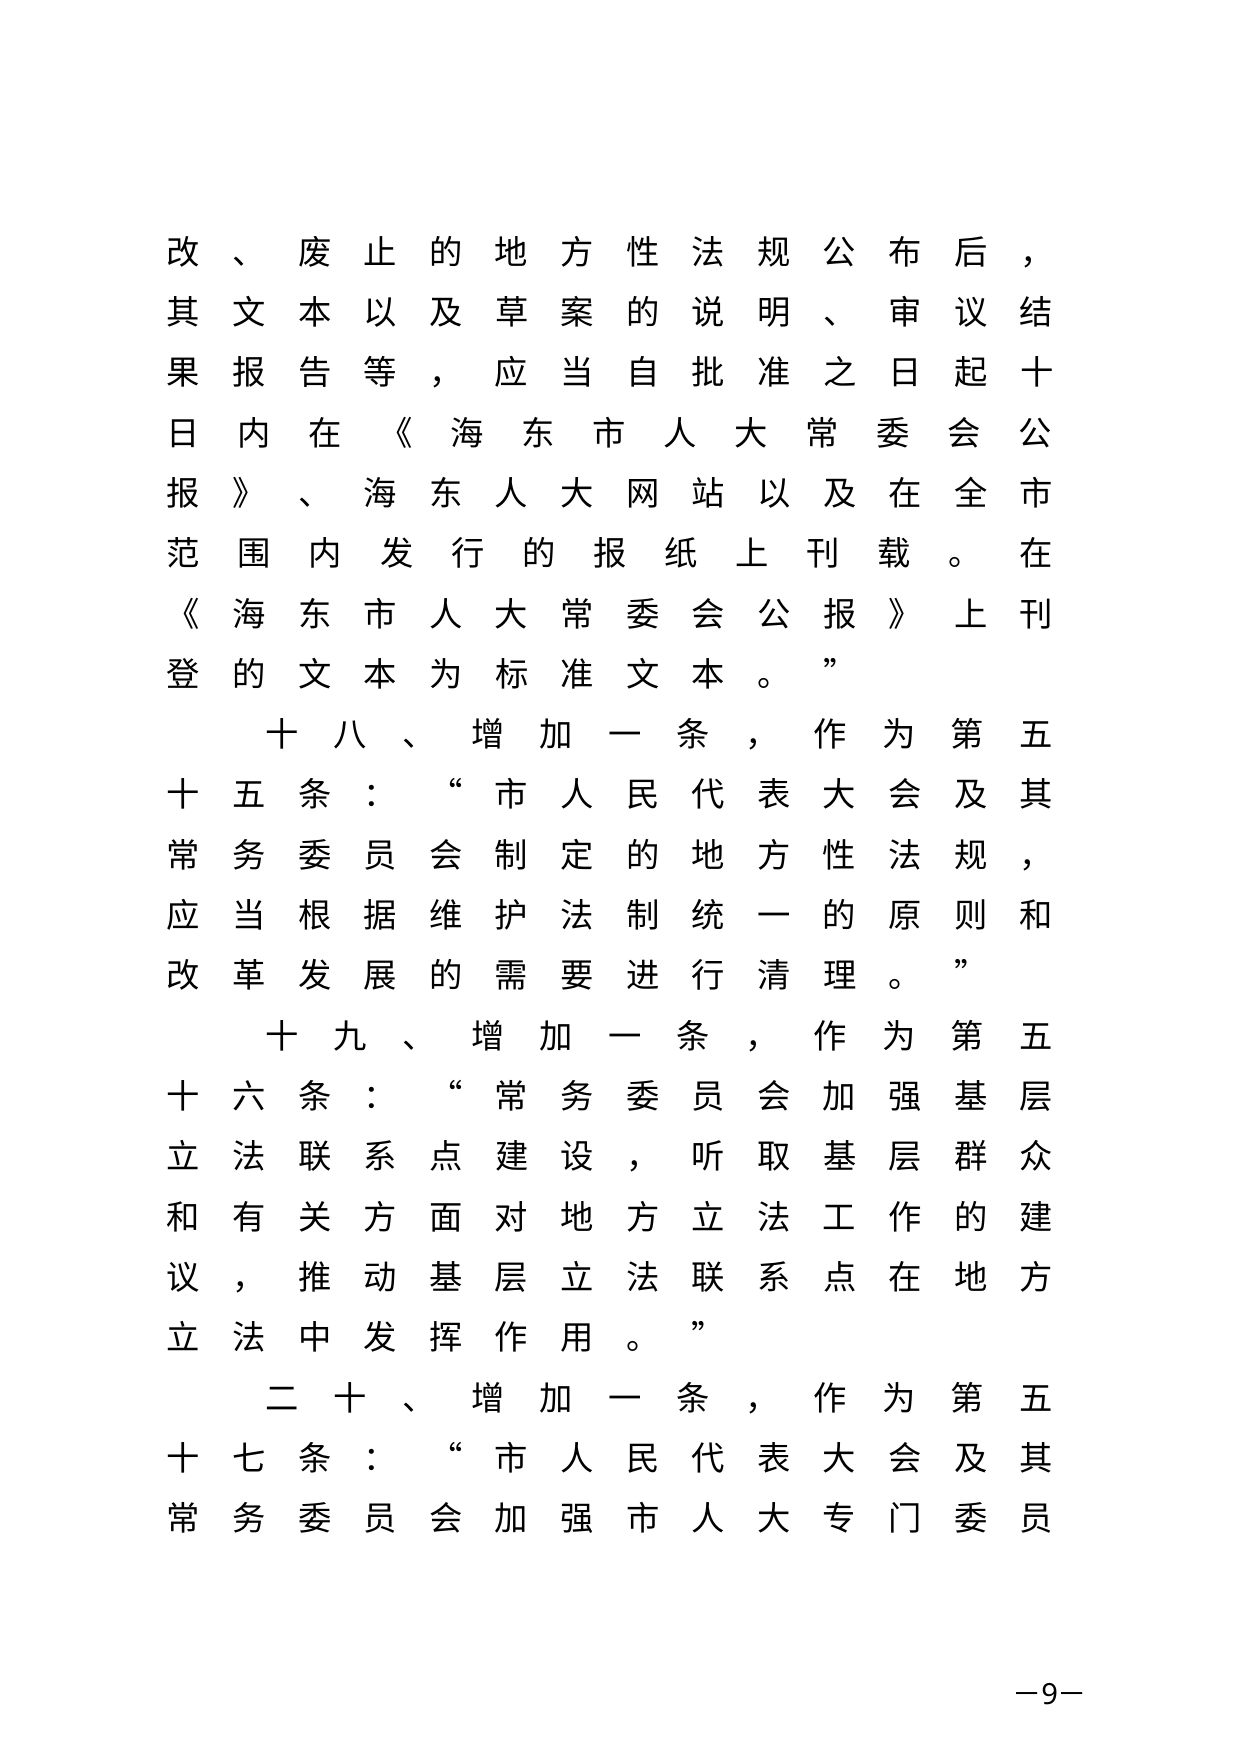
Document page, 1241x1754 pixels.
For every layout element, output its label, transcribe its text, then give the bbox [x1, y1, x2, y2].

text 十九、增加一条，作为第五十六条：“常务委员会加强基层立法联系点建设，听取基层群众和有关方面对地方立法工作的建议，推动基层立法联系点在地方立法中发挥作用。” [167, 1003, 1085, 1365]
text 十八、增加一条，作为第五十五条：“市人民代表大会及其常务委员会制定的地方性法规，应当根据维护法制统一的原则和改革发展的需要进行清理。” [167, 702, 1085, 1003]
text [167, 1365, 1085, 1546]
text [167, 219, 1085, 702]
